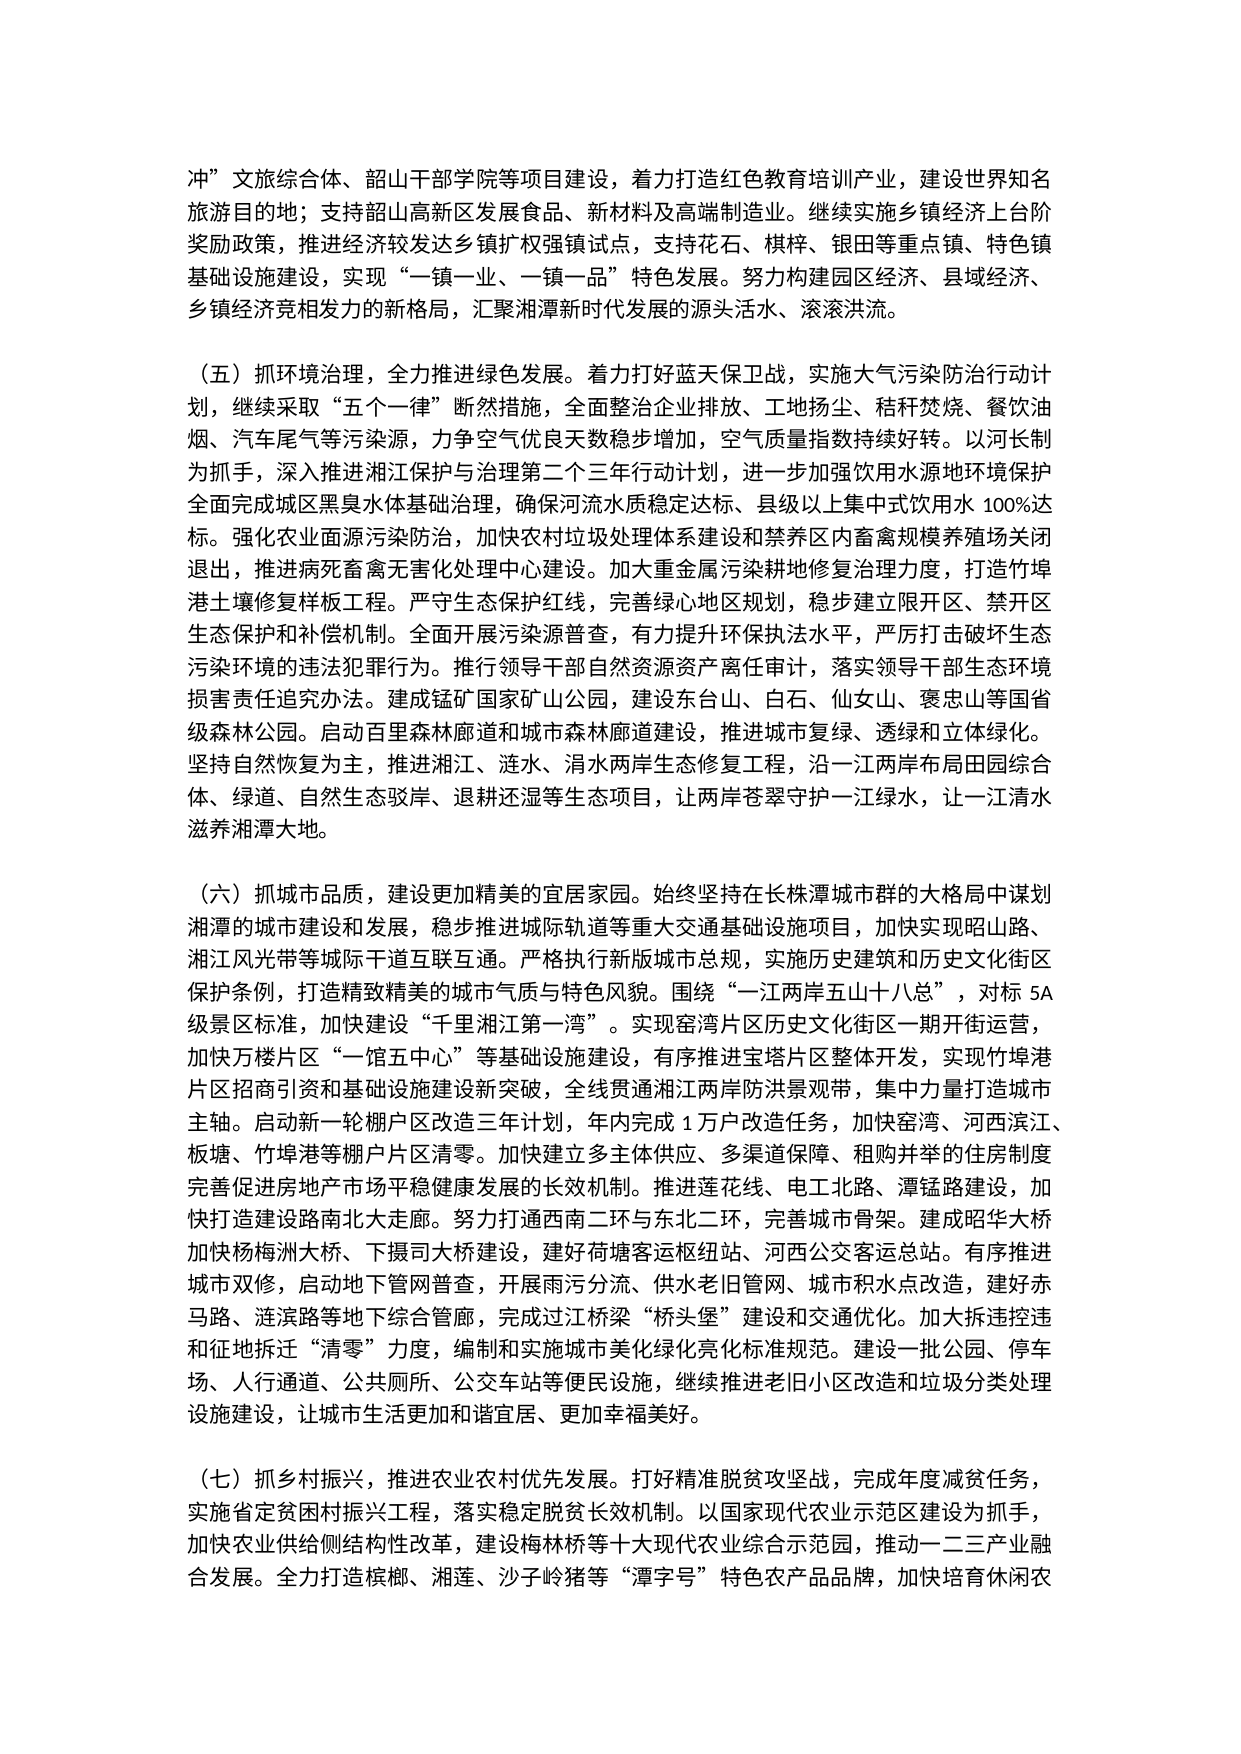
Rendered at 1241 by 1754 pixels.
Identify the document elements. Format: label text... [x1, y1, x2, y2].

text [187, 1462, 1053, 1592]
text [187, 162, 1053, 324]
text （六）抓城市品质，建设更加精美的宜居家园。始终坚持在长株潭城市群的大格局中谋划湘潭的城市建设和发展，稳步推进城际轨道等重大交通基础设施项目，加快实现昭山路、湘江风光带等城际干道互联互通。严格执行新版城市总规，实施历史建筑和历史文化街区保护条例，打造精致精美的城市气质与特色风貌。围绕“一江两岸五山十八总”，对标5A级景区标准，加快建设“千里湘江第一湾”。实现窑湾片区历史文化街区一期开街运营，加快万楼片区“一馆五中心”等基础设施建设，有序推进宝塔片区整体开发，实现竹埠港片区招商引资和基础设施建设新突破，全线贯通湘江两岸防洪景观带，集中力量打造城市主轴。启动新一轮棚户区改造三年计划，年内完成1万户改造任务，加快窑湾、河西滨江、板塘、竹埠港等棚户片区清零。加快建立多主体供应、多渠道保障、租购并举的住房制度，完善促进房地产市场平稳健康发展的长效机制。推进莲花线、电工北路、潭锰路建设，加快打造建设路南北大走廊。努力打通西南二环与东北二环，完善城市骨架。建成昭华大桥，加快杨梅洲大桥、下摄司大桥建设，建好荷塘客运枢纽站、河西公交客运总站。有序推进城市双修，启动地下管网普查，开展雨污分流、供水老旧管网、城市积水点改造，建好赤马路、涟滨路等地下综合管廊，完成过江桥梁“桥头堡”建设和交通优化。加大拆违控违和征地拆迁“清零”力度，编制和实施城市美化绿化亮化标准规范。建设一批公园、停车场、人行通道、公共厕所、公交车站等便民设施，继续推进老旧小区改造和垃圾分类处理设施建设，让城市生活更加和谐宜居、更加幸福美好。 [187, 877, 1053, 1429]
text （五）抓环境治理，全力推进绿色发展。着力打好蓝天保卫战，实施大气污染防治行动计划，继续采取“五个一律”断然措施，全面整治企业排放、工地扬尘、秸秆焚烧、餐饮油烟、汽车尾气等污染源，力争空气优良天数稳步增加，空气质量指数持续好转。以河长制为抓手，深入推进湘江保护与治理第二个三年行动计划，进一步加强饮用水源地环境保护，全面完成城区黑臭水体基础治理，确保河流水质稳定达标、县级以上集中式饮用水100%达标。强化农业面源污染防治，加快农村垃圾处理体系建设和禁养区内畜禽规模养殖场关闭退出，推进病死畜禽无害化处理中心建设。加大重金属污染耕地修复治理力度，打造竹埠港土壤修复样板工程。严守生态保护红线，完善绿心地区规划，稳步建立限开区、禁开区生态保护和补偿机制。全面开展污染源普查，有力提升环保执法水平，严厉打击破坏生态、污染环境的违法犯罪行为。推行领导干部自然资源资产离任审计，落实领导干部生态环境损害责任追究办法。建成锰矿国家矿山公园，建设东台山、白石、仙女山、褒忠山等国省级森林公园。启动百里森林廊道和城市森林廊道建设，推进城市复绿、透绿和立体绿化。坚持自然恢复为主，推进湘江、涟水、涓水两岸生态修复工程，沿一江两岸布局田园综合体、绿道、自然生态驳岸、退耕还湿等生态项目，让两岸苍翠守护一江绿水，让一江清水滋养湘潭大地。 [187, 357, 1053, 844]
